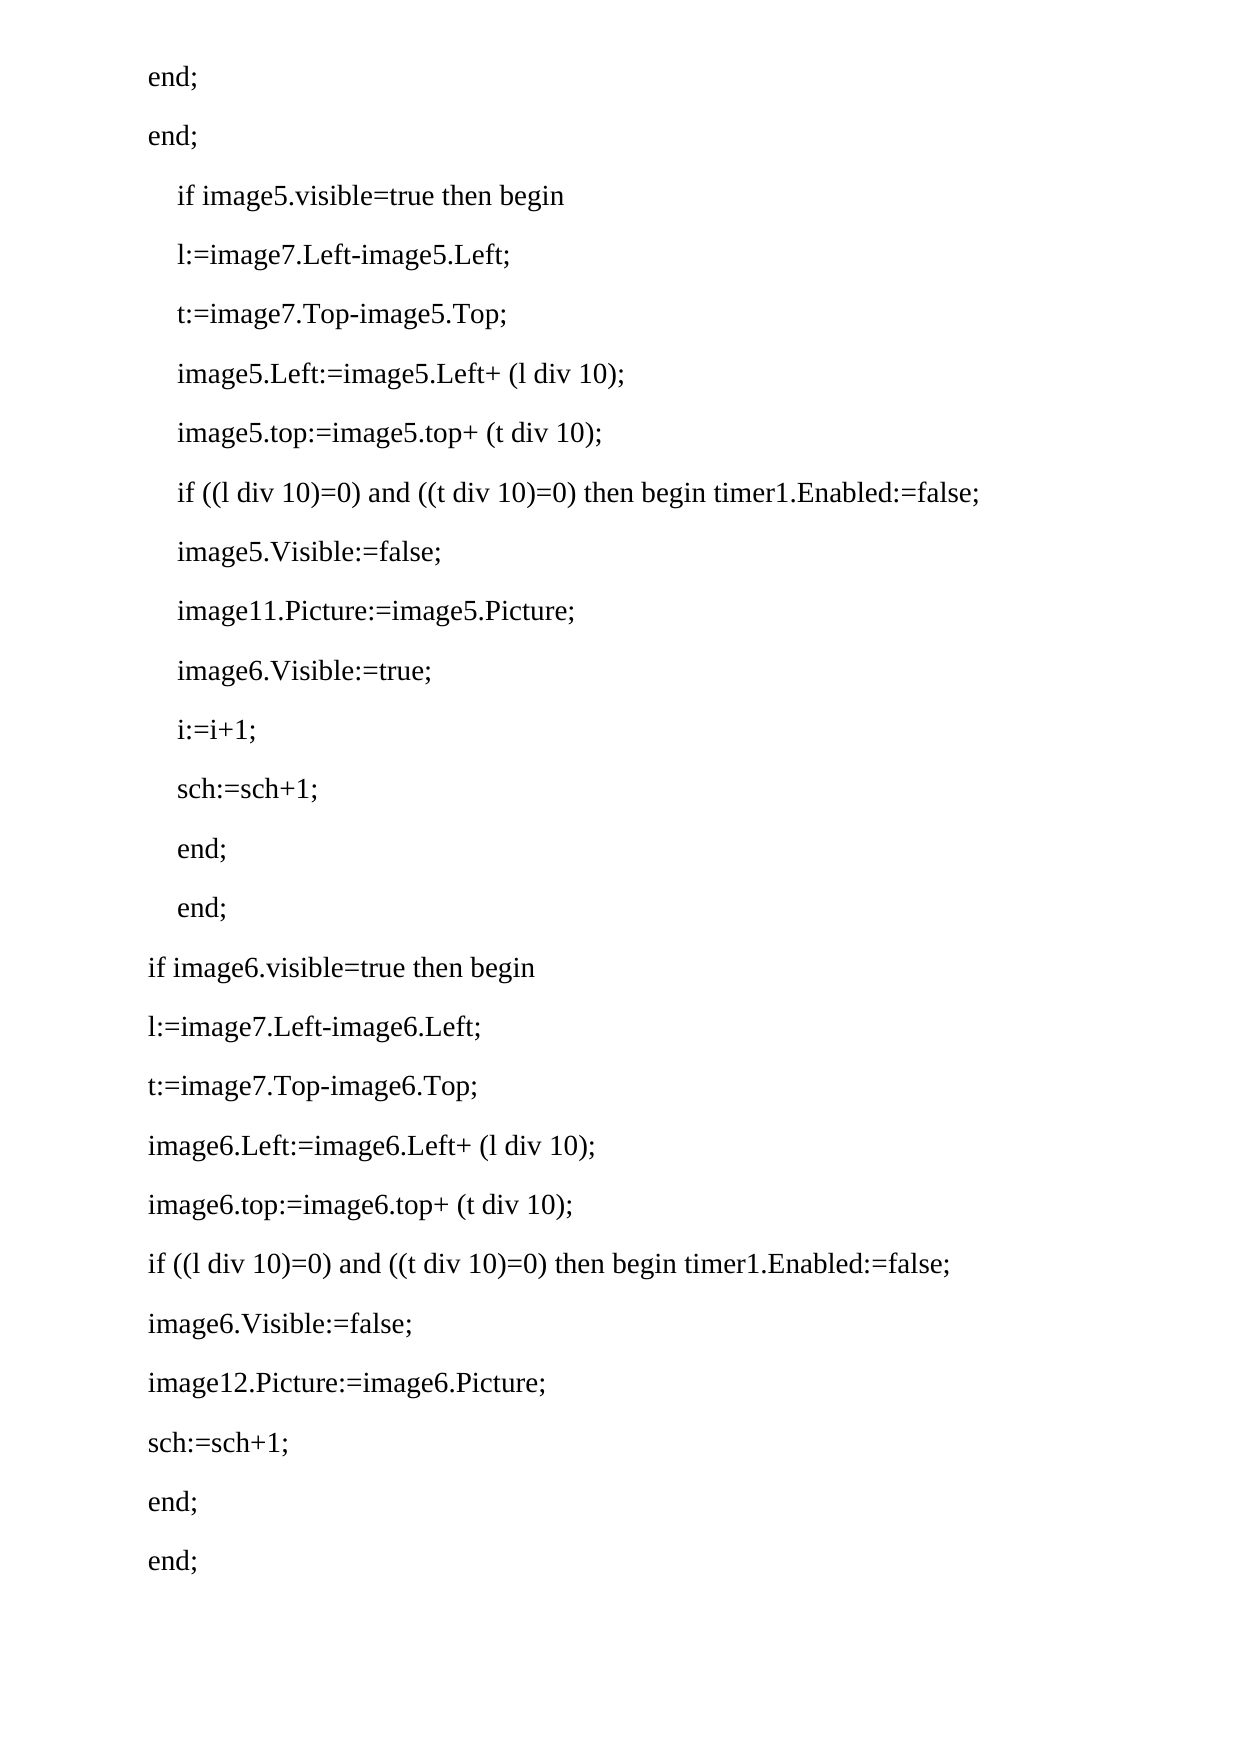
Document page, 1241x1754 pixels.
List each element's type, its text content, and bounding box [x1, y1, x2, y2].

text end; [148, 890, 1181, 924]
text end; [148, 59, 1181, 93]
text if ((l div 10)=0) and ((t div 10)=0) then begin timer1.Enabled:=false; [148, 475, 1181, 508]
text image11.Picture:=image5.Picture; [148, 593, 1181, 627]
text end; [148, 831, 1181, 864]
text end; [148, 118, 1181, 152]
text if image6.visible=true then begin [148, 950, 1181, 983]
text end; [148, 1484, 1181, 1518]
text l:=image7.Left-image5.Left; [148, 237, 1181, 271]
text end; [148, 1543, 1181, 1577]
text image5.top:=image5.top+ (t div 10); [148, 415, 1181, 449]
text image5.Left:=image5.Left+ (l div 10); [148, 356, 1181, 389]
text image6.top:=image6.top+ (t div 10); [148, 1187, 1181, 1221]
text if ((l div 10)=0) and ((t div 10)=0) then begin timer1.Enabled:=false; [148, 1247, 1181, 1280]
text image6.Visible:=false; [148, 1306, 1181, 1339]
text sch:=sch+1; [148, 772, 1181, 805]
text image6.Left:=image6.Left+ (l div 10); [148, 1128, 1181, 1161]
text t:=image7.Top-image5.Top; [148, 297, 1181, 330]
text sch:=sch+1; [148, 1425, 1181, 1458]
text l:=image7.Left-image6.Left; [148, 1009, 1181, 1043]
text i:=i+1; [148, 712, 1181, 746]
text t:=image7.Top-image6.Top; [148, 1068, 1181, 1102]
text image12.Picture:=image6.Picture; [148, 1365, 1181, 1399]
text if image5.visible=true then begin [148, 178, 1181, 211]
text image5.Visible:=false; [148, 534, 1181, 568]
text image6.Visible:=true; [148, 653, 1181, 686]
